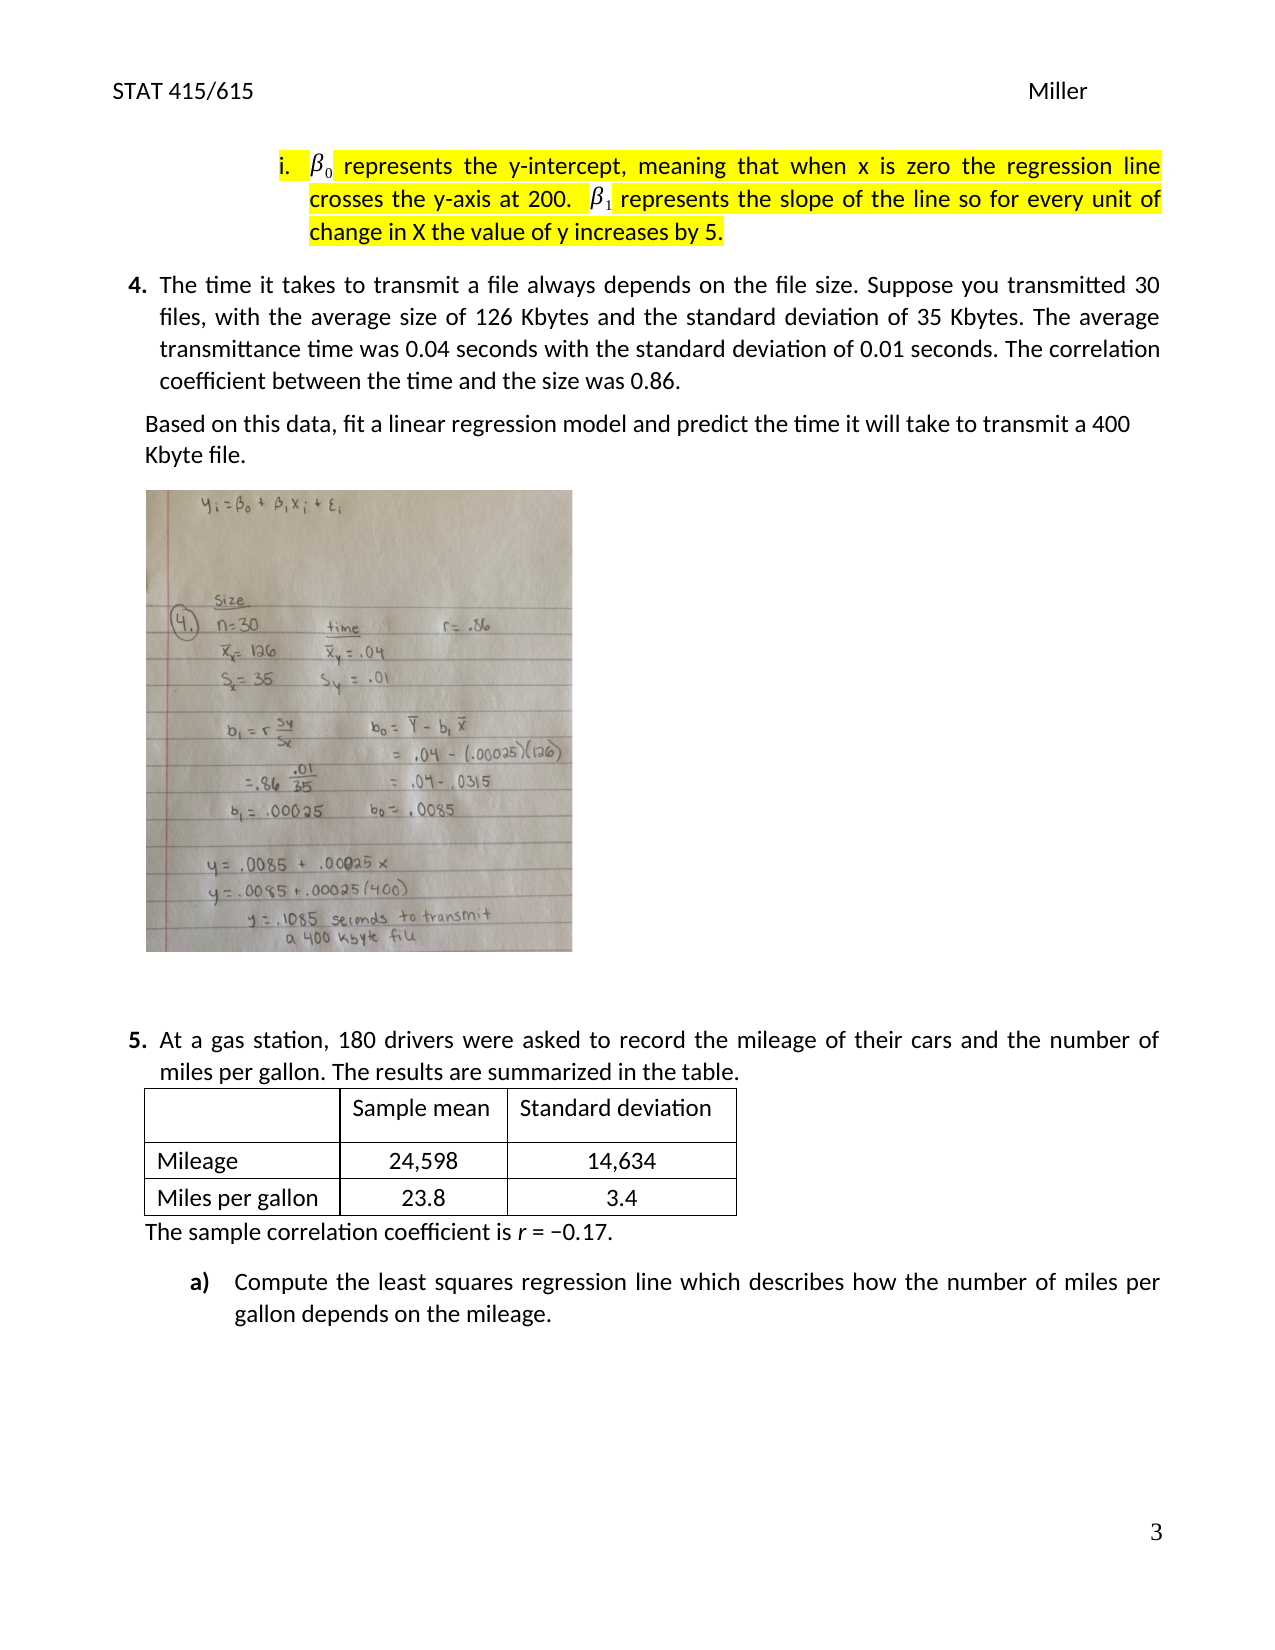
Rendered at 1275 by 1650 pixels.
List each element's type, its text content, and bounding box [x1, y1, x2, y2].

list Compute the least squares regression line which describes how the number of miles per gallon depends on the mileage. [189, 1267, 1162, 1329]
table_header Sample mean [341, 1089, 507, 1142]
table_header [145, 1089, 339, 1142]
table_cell 14,634 [508, 1143, 736, 1178]
table_header Standard deviation [508, 1089, 736, 1142]
table_cell Miles per gallon [145, 1179, 339, 1215]
text The sample correlation coefficient is r = −0.17. [145, 1216, 1162, 1247]
table_cell 23.8 [341, 1179, 507, 1215]
text Based on this data, fit a linear regression model and predict the time it will take to transmit a 400 Kbyte file. [145, 408, 1162, 469]
table_cell 3.4 [508, 1179, 736, 1215]
list The time it takes to transmit a file always depends on the file size. Suppose you transmitted 30 files, with the average size of 126 Kbytes and the standard deviation of 35 Kbytes. The average transmittance time was 0.04 seconds with the standard deviation of 0.01 seconds. The correlation coefficient between the time and the size was 0.86. [128, 269, 1162, 396]
list At a gas station, 180 drivers were asked to record the mileage of their cars and the number of miles per gallon. The results are summarized in the table. [128, 1024, 1162, 1086]
list represents the y-intercept, meaning that when x is zero the regression line crosses the y-axis at 200. represents the slope of the line so for every unit of change in X the value of y increases by 5. [291, 150, 1162, 246]
table_cell 24,598 [341, 1143, 507, 1178]
table_cell Mileage [145, 1143, 339, 1178]
picture [146, 490, 573, 952]
